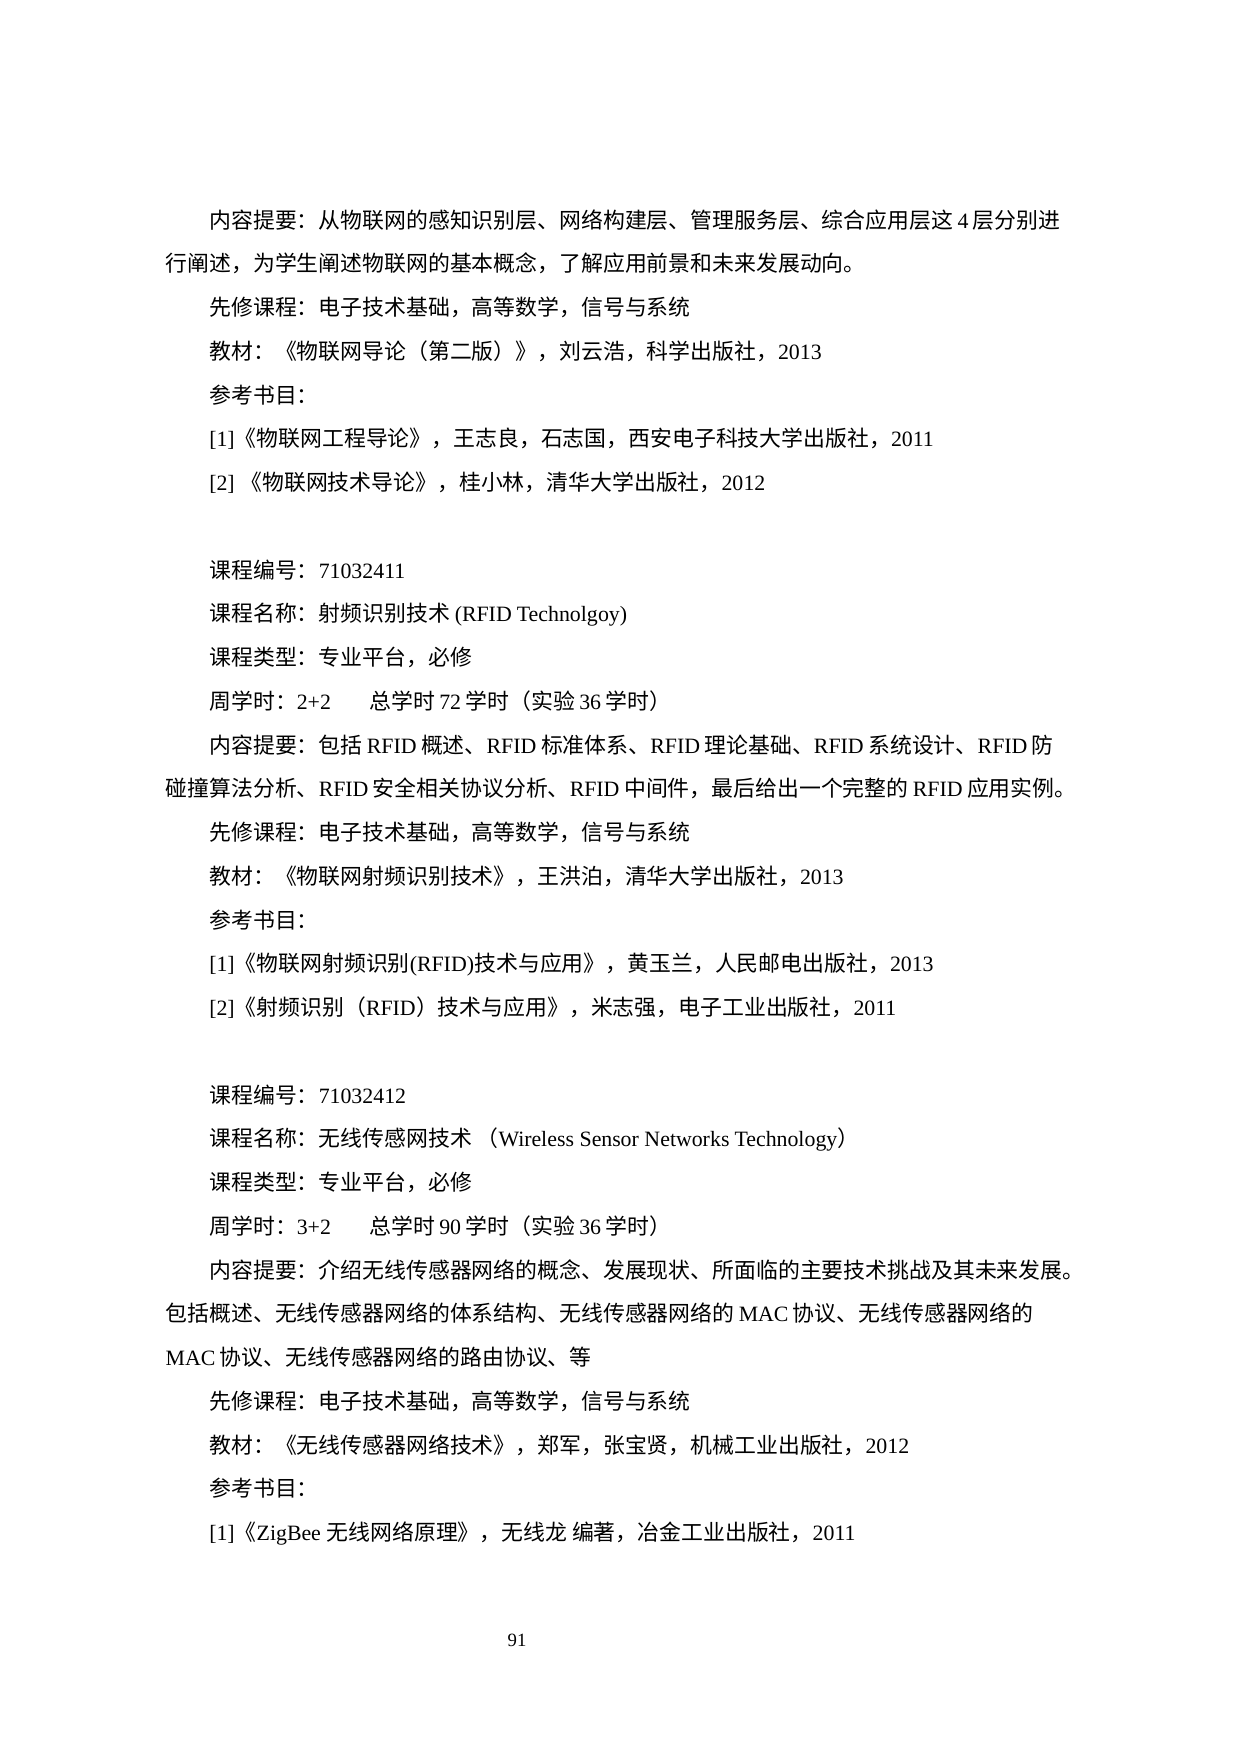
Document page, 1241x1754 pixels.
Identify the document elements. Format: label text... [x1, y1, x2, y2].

text [1]《ZigBee 无线网络原理》，无线龙 编著，冶金工业出版社，2011 [165, 1506, 1075, 1549]
text 先修课程：电子技术基础，高等数学，信号与系统 [165, 1374, 1075, 1418]
text 先修课程：电子技术基础，高等数学，信号与系统 [165, 281, 1075, 324]
text 课程名称：射频识别技术 (RFID Technolgoy) [165, 587, 1075, 631]
text [1]《物联网射频识别(RFID)技术与应用》，黄玉兰，人民邮电出版社，2013 [165, 937, 1075, 981]
text [2]《射频识别（RFID）技术与应用》，米志强，电子工业出版社，2011 [165, 981, 1075, 1024]
text 教材：《物联网射频识别技术》，王洪泊，清华大学出版社，2013 [165, 849, 1075, 893]
text 周学时：3+2 总学时90学时（实验36学时） [165, 1199, 1075, 1243]
text 参考书目： [165, 893, 1075, 937]
text 课程名称：无线传感网技术 （Wireless Sensor Networks Technology） [165, 1112, 1075, 1156]
text 教材：《无线传感器网络技术》，郑军，张宝贤，机械工业出版社，2012 [165, 1418, 1075, 1462]
text [2] 《物联网技术导论》，桂小林，清华大学出版社，2012 [165, 456, 1075, 499]
text 教材：《物联网导论（第二版）》，刘云浩，科学出版社，2013 [165, 324, 1075, 368]
text 参考书目： [165, 368, 1075, 412]
text 课程编号：71032411 [165, 543, 1075, 587]
text 先修课程：电子技术基础，高等数学，信号与系统 [165, 806, 1075, 849]
text [1]《物联网工程导论》，王志良，石志国，西安电子科技大学出版社，2011 [165, 412, 1075, 456]
text 课程编号：71032412 [165, 1068, 1075, 1112]
text 内容提要：包括RFID概述、RFID标准体系、RFID理论基础、RFID系统设计、RFID防碰撞算法分析、RFID安全相关协议分析、RFID中间件，最后给出一个完整的RFID应用实例。 [165, 718, 1075, 806]
text 课程类型：专业平台，必修 [165, 631, 1075, 674]
text 内容提要：介绍无线传感器网络的概念、发展现状、所面临的主要技术挑战及其未来发展。包括概述、无线传感器网络的体系结构、无线传感器网络的MAC协议、无线传感器网络的MAC协议、无线传感器网络的路由协议、等 [165, 1243, 1075, 1374]
text 周学时：2+2 总学时72学时（实验36学时） [165, 674, 1075, 718]
text 课程类型：专业平台，必修 [165, 1156, 1075, 1199]
text 参考书目： [165, 1462, 1075, 1506]
text 内容提要：从物联网的感知识别层、网络构建层、管理服务层、综合应用层这4层分别进行阐述，为学生阐述物联网的基本概念，了解应用前景和未来发展动向。 [165, 193, 1075, 281]
